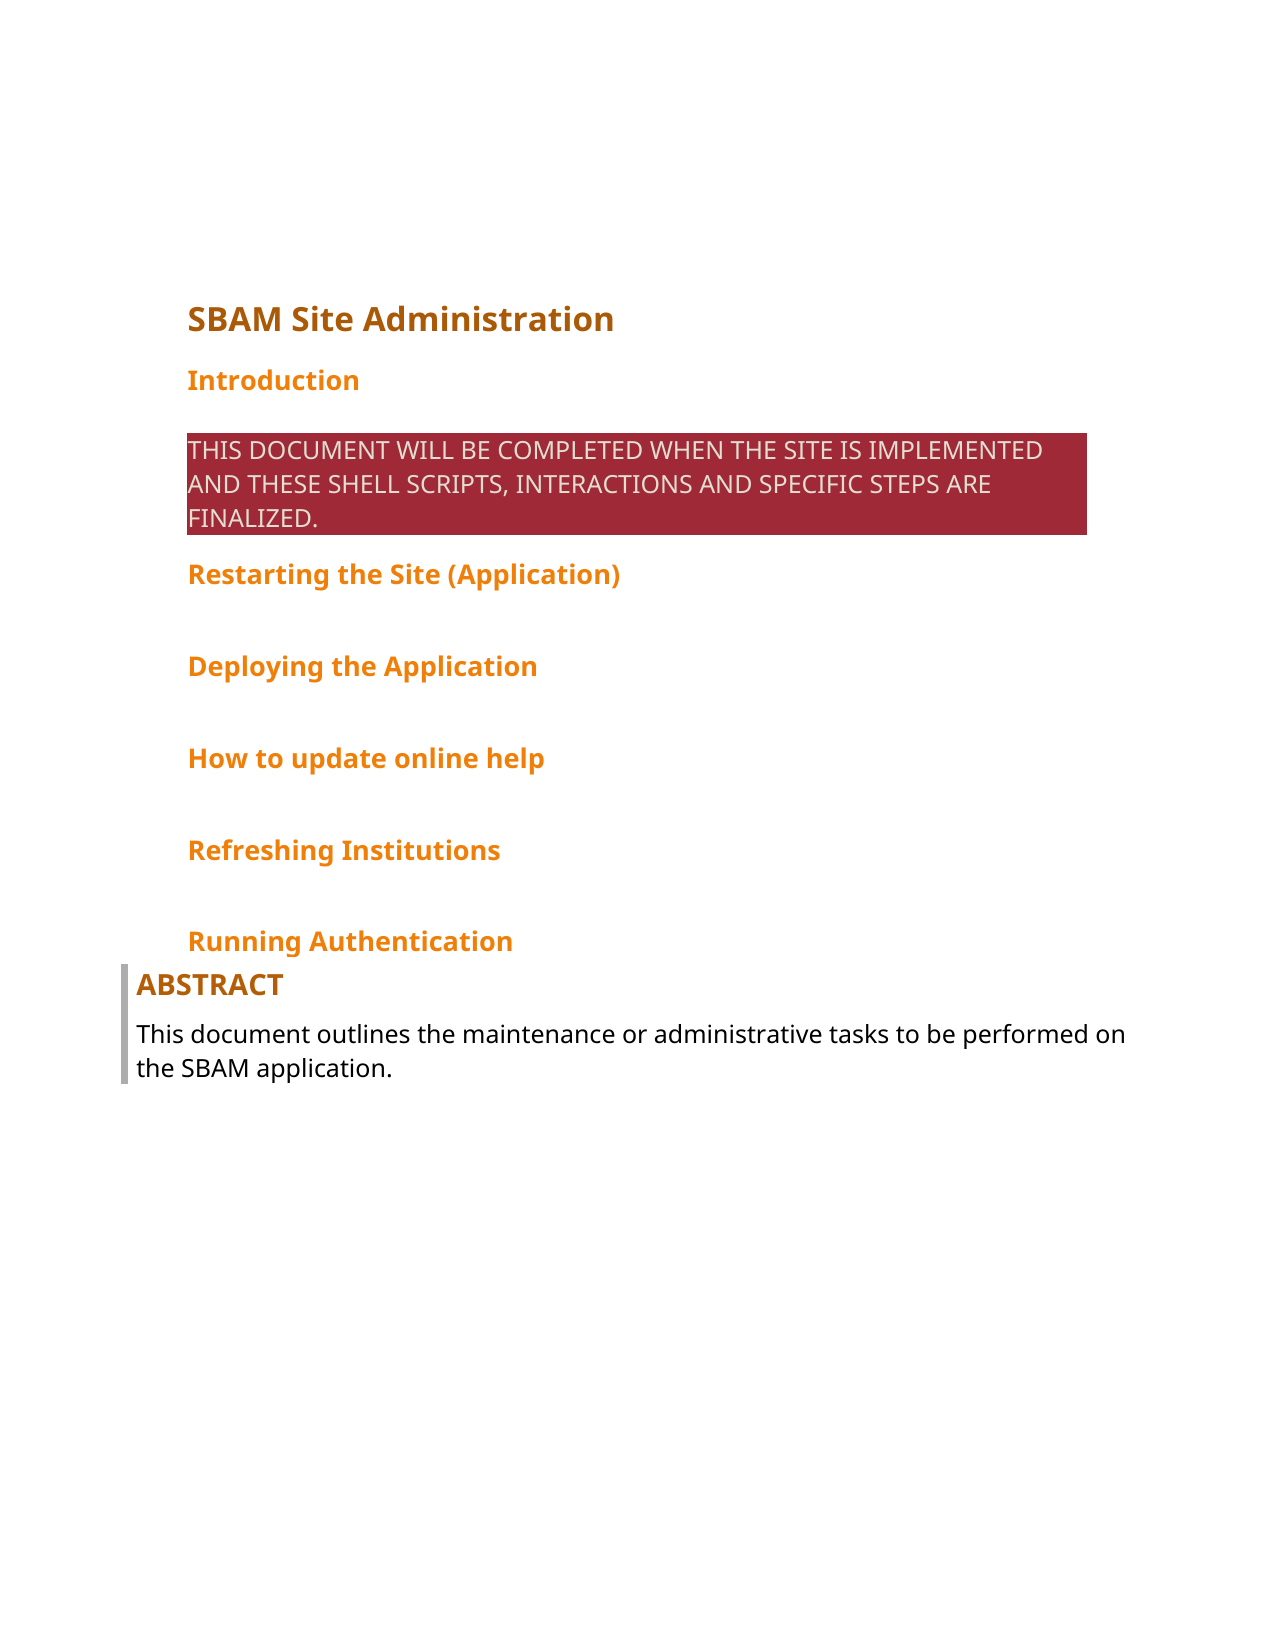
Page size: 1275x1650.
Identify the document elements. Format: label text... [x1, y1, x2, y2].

subtitle Restarting the Site (Application) [187, 556, 1087, 592]
subtitle Deploying the Application [187, 647, 1087, 684]
subtitle How to update online help [187, 739, 1087, 776]
subtitle Refreshing Institutions [187, 831, 1087, 868]
text THIS DOCUMENT WILL BE COMPLETED WHEN THE SITE IS IMPLEMENTED AND THESE SHELL SCRIPTS, INTERACTIONS AND SPECIFIC STEPS ARE FINALIZED. [187, 433, 1087, 535]
subtitle Introduction [187, 362, 1087, 398]
subtitle Running Authentication [187, 923, 1087, 957]
subtitle SBAM Site Administration [187, 295, 1087, 341]
